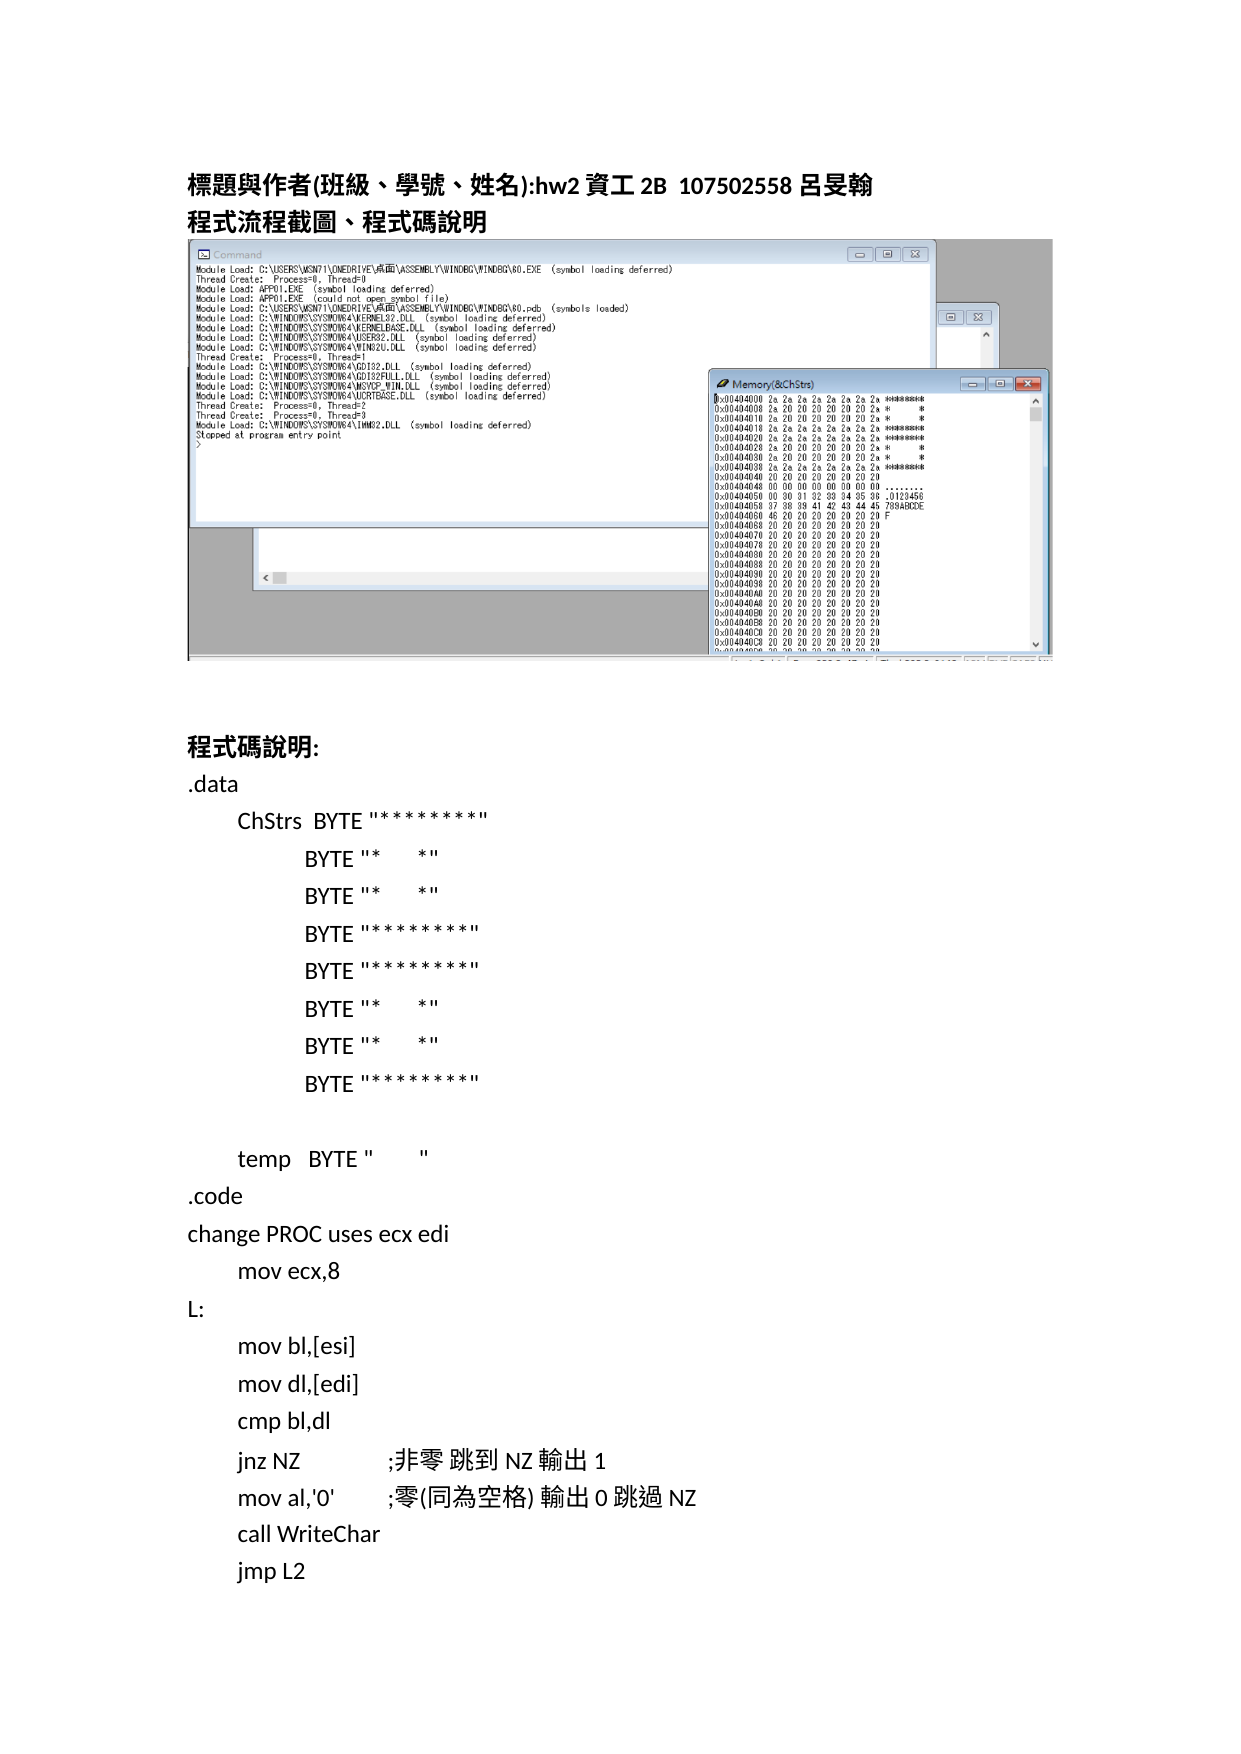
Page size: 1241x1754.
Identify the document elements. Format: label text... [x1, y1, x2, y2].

text 程式碼說明: [187, 727, 1053, 764]
text call WriteChar [187, 1514, 1053, 1552]
text BYTE "* *" [187, 989, 1053, 1027]
text cmp bl,dl [187, 1402, 1053, 1439]
text jnz NZ ;非零 跳到NZ 輸出1 [187, 1439, 1053, 1477]
text 標題與作者(班級、學號、姓名):hw2 資工2B 107502558 呂旻翰 [187, 164, 1053, 202]
text .code [187, 1177, 1053, 1214]
picture [187, 239, 1053, 661]
text change PROC uses ecx edi [187, 1214, 1053, 1252]
text BYTE "********" [187, 952, 1053, 989]
text mov dl,[edi] [187, 1364, 1053, 1402]
text BYTE "********" [187, 914, 1053, 952]
text ChStrs BYTE "********" [187, 802, 1053, 839]
text mov al,'0' ;零(同為空格) 輸出0 跳過NZ [187, 1477, 1053, 1514]
text temp BYTE " " [187, 1139, 1053, 1177]
text BYTE "* *" [187, 839, 1053, 877]
text jmp L2 [187, 1552, 1053, 1589]
text L: [187, 1289, 1053, 1327]
text BYTE "********" [187, 1064, 1053, 1102]
text mov ecx,8 [187, 1252, 1053, 1289]
text mov bl,[esi] [187, 1327, 1053, 1364]
text 程式流程截圖、程式碼說明 [187, 202, 1053, 239]
text BYTE "* *" [187, 1027, 1053, 1064]
text BYTE "* *" [187, 877, 1053, 914]
text .data [187, 764, 1053, 802]
